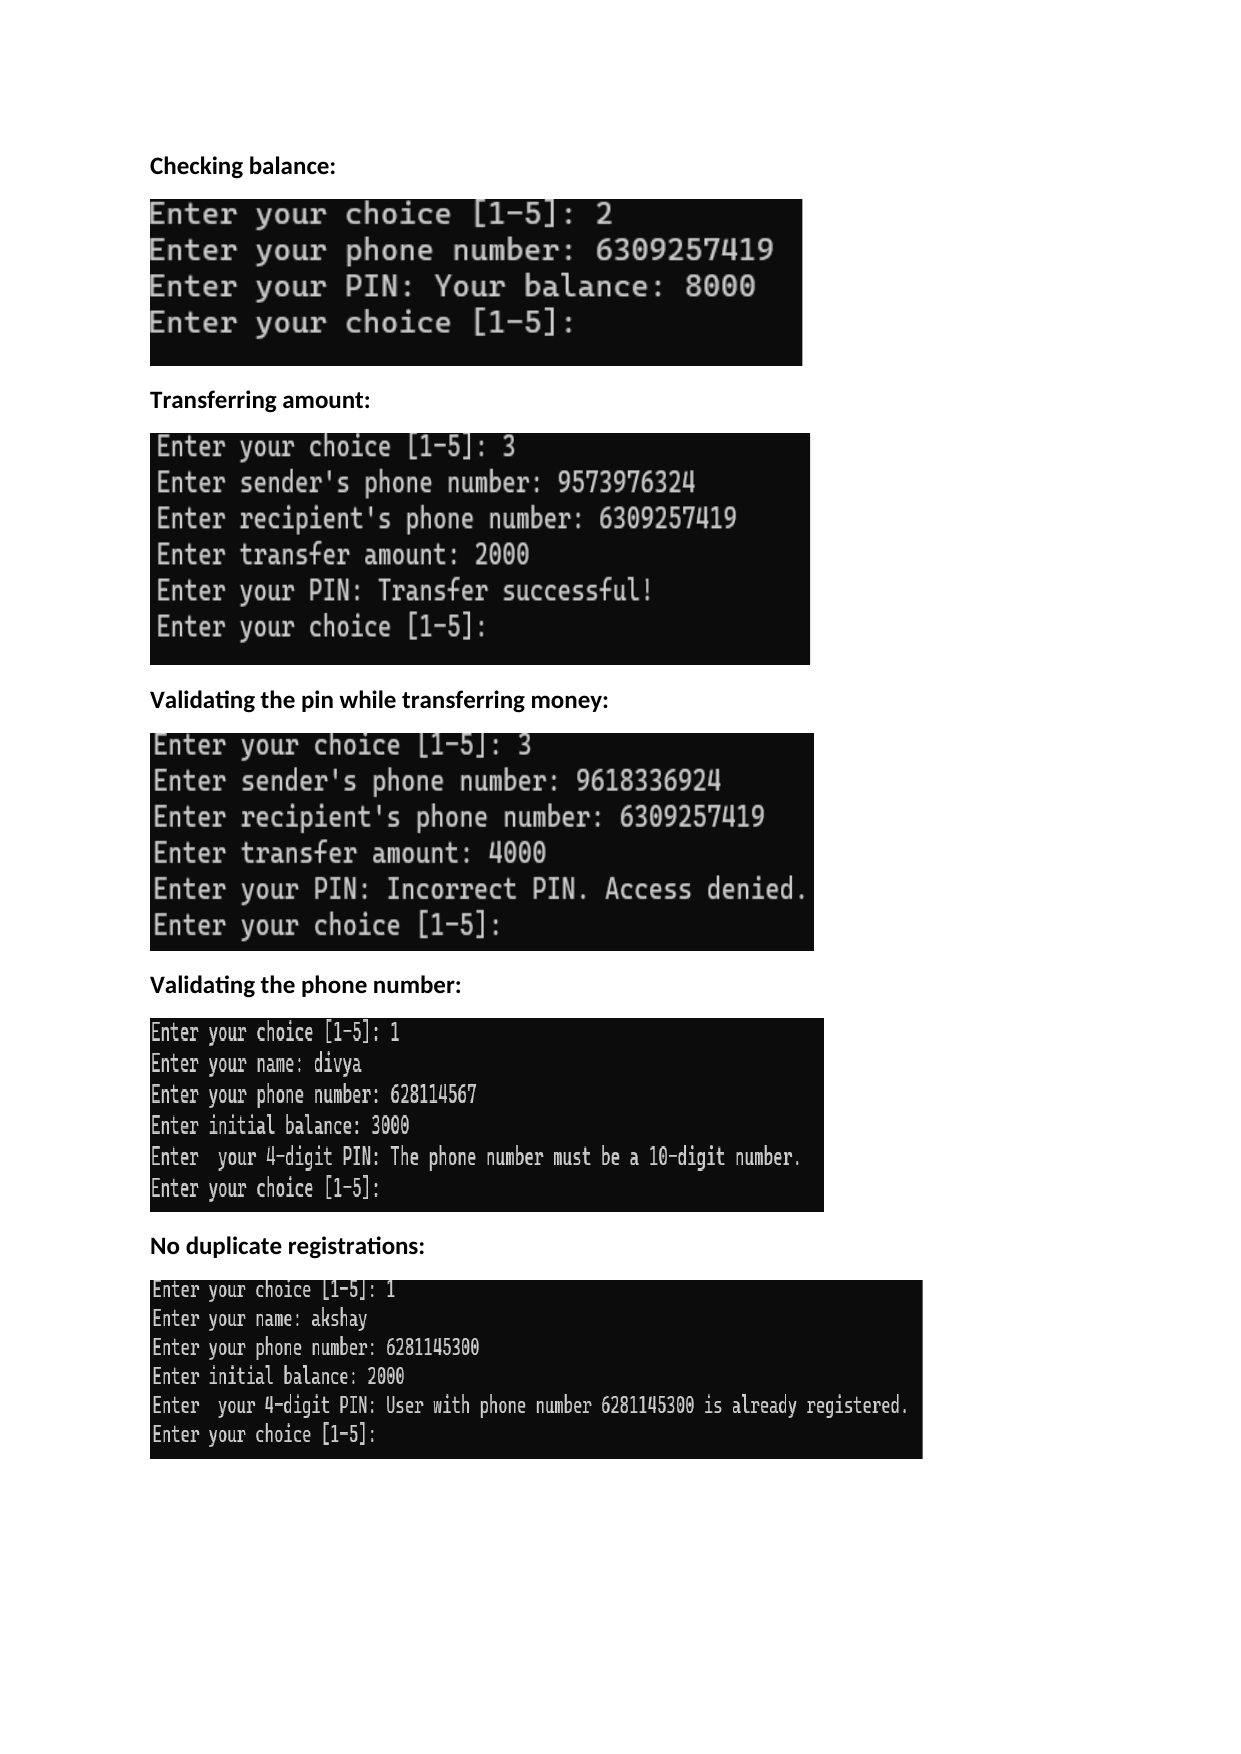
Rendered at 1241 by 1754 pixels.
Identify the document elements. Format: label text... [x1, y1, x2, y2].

picture [150, 733, 814, 951]
text Checking balance: [150, 150, 1090, 181]
text Validating the pin while transferring money: [150, 684, 1090, 714]
picture [150, 1018, 824, 1212]
text Transferring amount: [150, 384, 1090, 414]
text Validating the phone number: [150, 969, 1090, 1000]
picture [150, 199, 803, 366]
picture [150, 433, 811, 665]
text No duplicate registrations: [150, 1230, 1090, 1261]
picture [150, 1280, 923, 1459]
